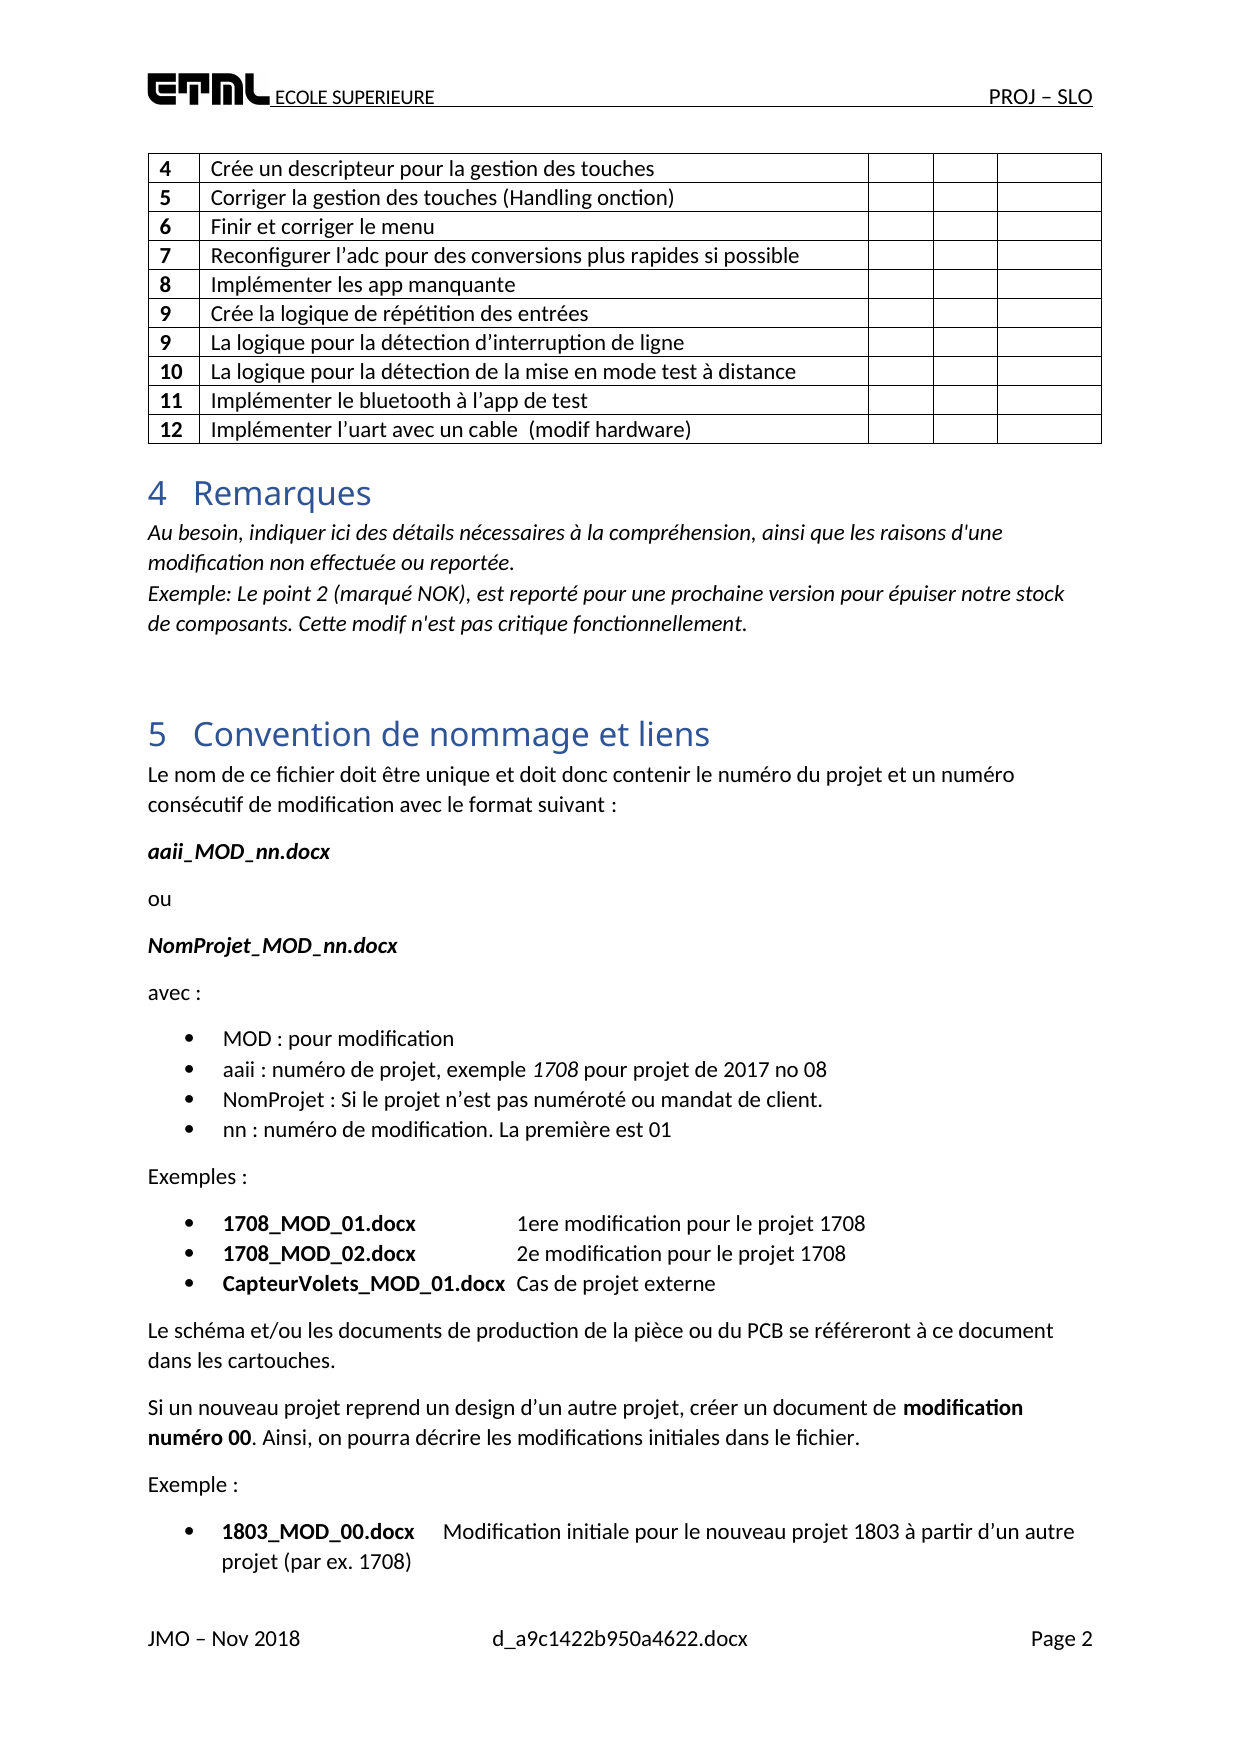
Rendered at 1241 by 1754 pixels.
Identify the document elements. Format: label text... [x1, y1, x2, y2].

table_cell [934, 299, 997, 327]
table_cell [998, 270, 1101, 298]
list 1803_MOD_00.docx Modification initiale pour le nouveau projet 1803 à partir d’un autre projet (par ex. 1708) [185, 1517, 1093, 1576]
table_cell 4 [149, 154, 199, 182]
table_cell [869, 241, 933, 269]
list MOD : pour modification [185, 1024, 1093, 1053]
list 1708_MOD_01.docx 1ere modification pour le projet 1708 [185, 1209, 1093, 1237]
picture [147, 73, 270, 105]
table_cell [869, 386, 933, 414]
table_cell [934, 241, 997, 269]
text Exemple : [148, 1470, 1093, 1498]
table_cell [998, 212, 1101, 240]
text ou [148, 884, 1093, 912]
table_cell [869, 212, 933, 240]
table_cell [869, 154, 933, 182]
list aaii : numéro de projet, exemple 1708 pour projet de 2017 no 08 [185, 1055, 1093, 1083]
text Au besoin, indiquer ici des détails nécessaires à la compréhension, ainsi que les raisons d'une modification non effectuée ou reportée. Exemple: Le point 2 (marqué NOK), est reporté pour une prochaine version pour épuiser notre stock de composants. Cette modif n'est pas critique fonctionnellement. [148, 518, 1093, 637]
table_cell [934, 183, 997, 211]
table_cell 5 [149, 183, 199, 211]
table_cell [998, 183, 1101, 211]
table_cell [869, 299, 933, 327]
table_cell Crée un descripteur pour la gestion des touches [200, 154, 868, 182]
table_cell Implémenter le bluetooth à l’app de test [200, 386, 868, 414]
table_cell Implémenter les app manquante [200, 270, 868, 298]
table_cell [869, 328, 933, 356]
list nn : numéro de modification. La première est 01 [185, 1115, 1093, 1143]
table_cell Reconfigurer l’adc pour des conversions plus rapides si possible [200, 241, 868, 269]
table_cell [998, 241, 1101, 269]
table_cell La logique pour la détection de la mise en mode test à distance [200, 357, 868, 385]
table_cell [934, 328, 997, 356]
table_cell [998, 299, 1101, 327]
table_cell Implémenter l’uart avec un cable (modif hardware) [200, 415, 868, 443]
table_cell 7 [149, 241, 199, 269]
table_cell [934, 357, 997, 385]
table_cell 8 [149, 270, 199, 298]
table_cell [998, 328, 1101, 356]
table_cell 11 [149, 386, 199, 414]
table_cell 9 [149, 328, 199, 356]
table_cell Finir et corriger le menu [200, 212, 868, 240]
text Exemples : [148, 1162, 1093, 1190]
table_cell 10 [149, 357, 199, 385]
table_cell [934, 415, 997, 443]
table_cell La logique pour la détection d’interruption de ligne [200, 328, 868, 356]
table_cell [998, 154, 1101, 182]
table_cell [934, 212, 997, 240]
table_cell Crée la logique de répétition des entrées [200, 299, 868, 327]
table_cell [998, 415, 1101, 443]
text aaii_MOD_nn.docx [148, 837, 1093, 865]
table_cell Corriger la gestion des touches (Handling onction) [200, 183, 868, 211]
table_cell 6 [149, 212, 199, 240]
table_cell 12 [149, 415, 199, 443]
list CapteurVolets_MOD_01.docx Cas de projet externe [185, 1269, 1093, 1297]
table_cell [934, 154, 997, 182]
table_cell [998, 386, 1101, 414]
table_cell [998, 357, 1101, 385]
text Si un nouveau projet reprend un design d’un autre projet, créer un document de modification numéro 00. Ainsi, on pourra décrire les modifications initiales dans le fichier. [148, 1393, 1093, 1452]
text Le schéma et/ou les documents de production de la pièce ou du PCB se référeront à ce document dans les cartouches. [148, 1316, 1093, 1374]
text avec : [148, 978, 1093, 1006]
table_cell [869, 270, 933, 298]
table_cell [934, 270, 997, 298]
list 1708_MOD_02.docx 2e modification pour le projet 1708 [185, 1239, 1093, 1267]
subtitle Convention de nommage et liens [148, 711, 1093, 756]
table_cell [869, 183, 933, 211]
table_cell [934, 386, 997, 414]
table_cell 9 [149, 299, 199, 327]
table_cell [869, 357, 933, 385]
text Le nom de ce fichier doit être unique et doit donc contenir le numéro du projet et un numéro consécutif de modification avec le format suivant : [148, 760, 1093, 818]
list NomProjet : Si le projet n’est pas numéroté ou mandat de client. [185, 1085, 1093, 1113]
text NomProjet_MOD_nn.docx [148, 931, 1093, 959]
subtitle Remarques [148, 469, 1093, 515]
table_cell [869, 415, 933, 443]
